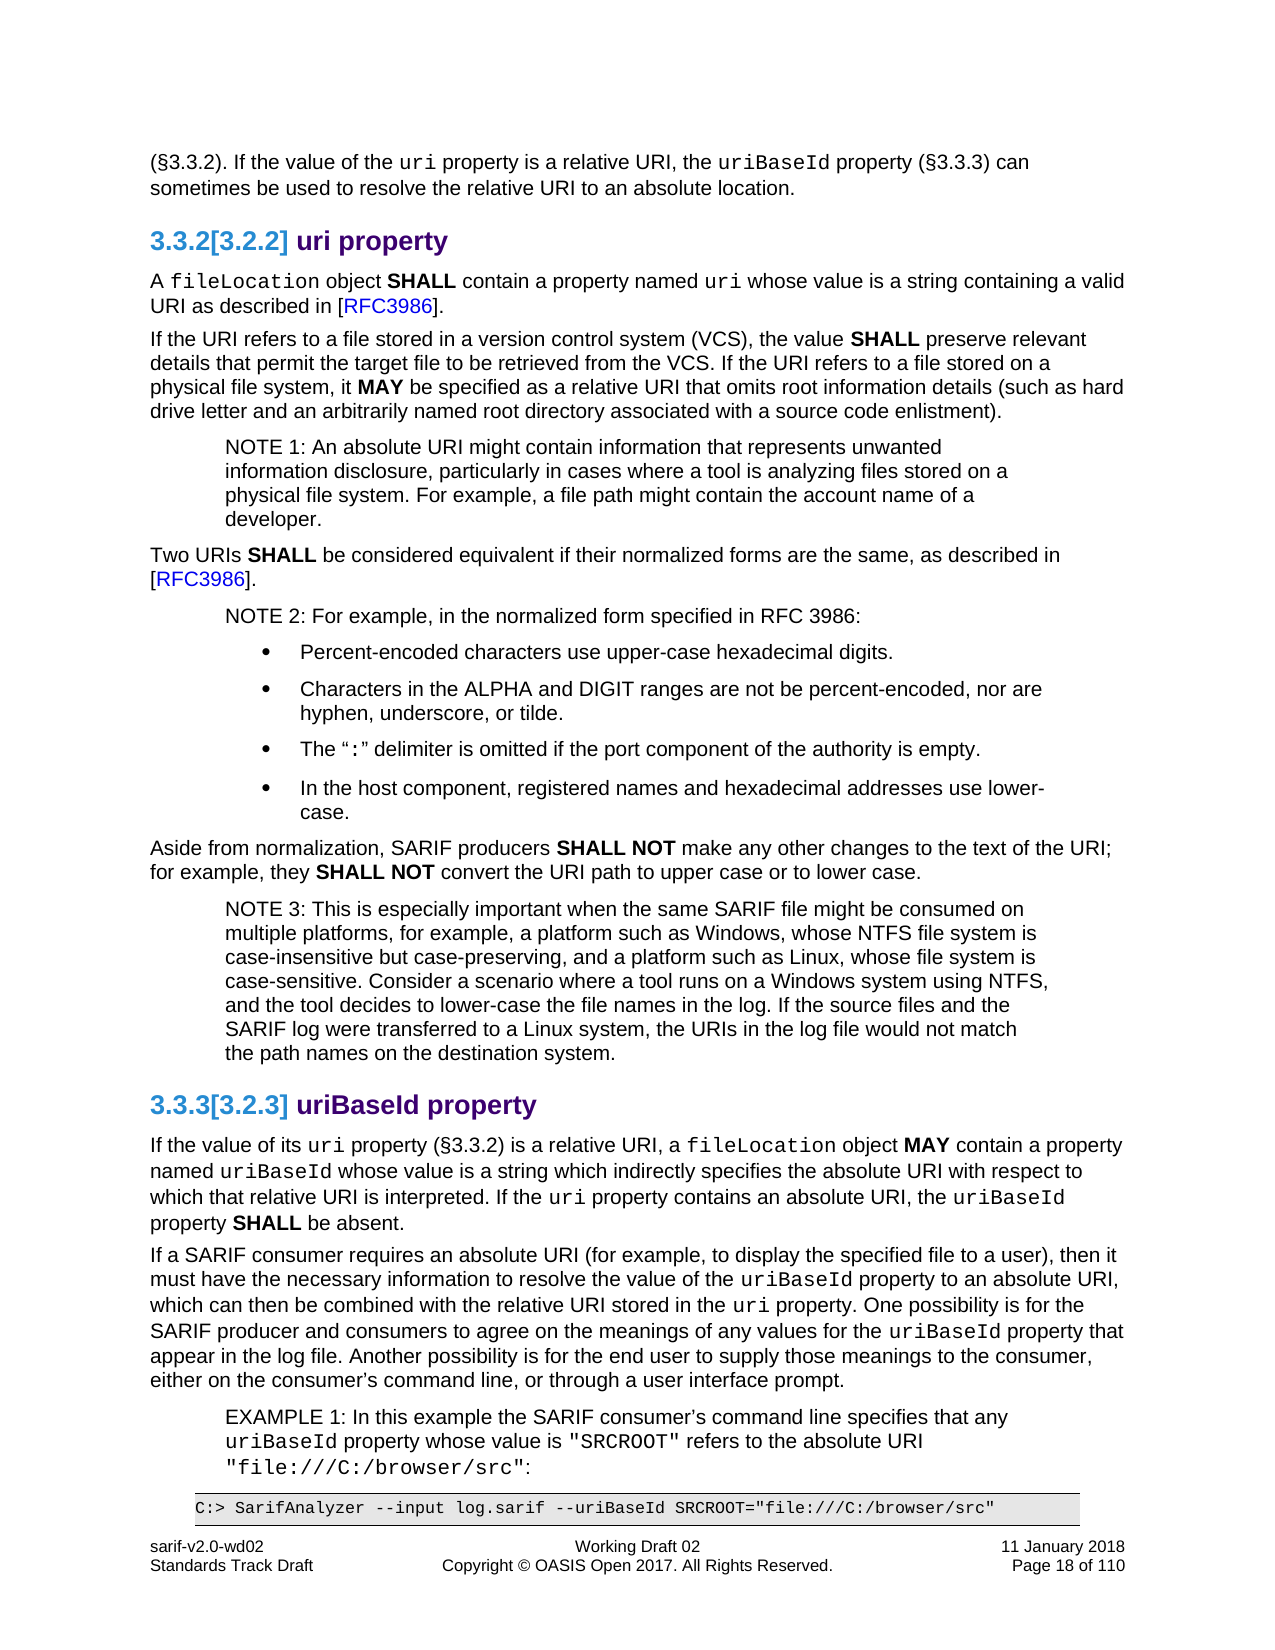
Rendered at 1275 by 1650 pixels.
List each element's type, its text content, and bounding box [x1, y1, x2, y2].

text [150, 150, 1125, 200]
text If a SARIF consumer requires an absolute URI (for example, to display the specified file to a user), then it must have the necessary information to resolve the value of the uriBaseId property to an absolute URI, which can then be combined with the relative URI stored in the uri property. One possibility is for the SARIF producer and consumers to agree on the meanings of any values for the uriBaseId property that appear in the log file. Another possibility is for the end user to supply those meanings to the consumer, either on the consumer’s command line, or through a user interface prompt. [150, 1243, 1125, 1392]
text If the value of its uri property (§3.2.2) is a relative URI, a fileLocation object MAY contain a property named uriBaseId whose value is a string which indirectly specifies the absolute URI with respect to which that relative URI is interpreted. If the uri property contains an absolute URI, the uriBaseId property SHALL be absent. [150, 1133, 1125, 1234]
list The “:” delimiter is omitted if the port component of the authority is empty. [262, 737, 1050, 763]
subtitle uriBaseId property [150, 1089, 1125, 1121]
text If the URI refers to a file stored in a version control system (VCS), the value SHALL preserve relevant details that permit the target file to be retrieved from the VCS. If the URI refers to a file stored on a physical file system, it MAY be specified as a relative URI that omits root information details (such as hard drive letter and an arbitrarily named root directory associated with a source code enlistment). [150, 327, 1125, 422]
text EXAMPLE 1: In this example the SARIF consumer’s command line specifies that any uriBaseId property whose value is "SRCROOT" refers to the absolute URI "file:///C:/browser/src": [225, 1405, 1050, 1480]
text C:> SarifAnalyzer --input log.sarif --uriBaseId SRCROOT="file:///C:/browser/src" [195, 1494, 1080, 1525]
list In the host component, registered names and hexadecimal addresses use lower-case. [262, 776, 1050, 824]
text NOTE 2: For example, in the normalized form specified in RFC 3986: [225, 604, 1050, 628]
text Aside from normalization, SARIF producers SHALL NOT make any other changes to the text of the URI; for example, they SHALL NOT convert the URI path to upper case or to lower case. [150, 836, 1125, 884]
subtitle uri property [150, 225, 1125, 256]
text Two URIs SHALL be considered equivalent if their normalized forms are the same, as described in [RFC3986]. [150, 543, 1125, 591]
list Percent-encoded characters use upper-case hexadecimal digits. [262, 640, 1050, 664]
text NOTE 1: An absolute URI might contain information that represents unwanted information disclosure, particularly in cases where a tool is analyzing files stored on a physical file system. For example, a file path might contain the account name of a developer. [225, 435, 1050, 531]
list Characters in the ALPHA and DIGIT ranges are not be percent-encoded, nor are hyphen, underscore, or tilde. [262, 677, 1050, 725]
text A fileLocation object SHALL contain a property named uri whose value is a string containing a valid URI as described in [RFC3986]. [150, 268, 1125, 318]
text NOTE 3: This is especially important when the same SARIF file might be consumed on multiple platforms, for example, a platform such as Windows, whose NTFS file system is case-insensitive but case-preserving, and a platform such as Linux, whose file system is case-sensitive. Consider a scenario where a tool runs on a Windows system using NTFS, and the tool decides to lower-case the file names in the log. If the source files and the SARIF log were transferred to a Linux system, the URIs in the log file would not match the path names on the destination system. [225, 897, 1050, 1064]
